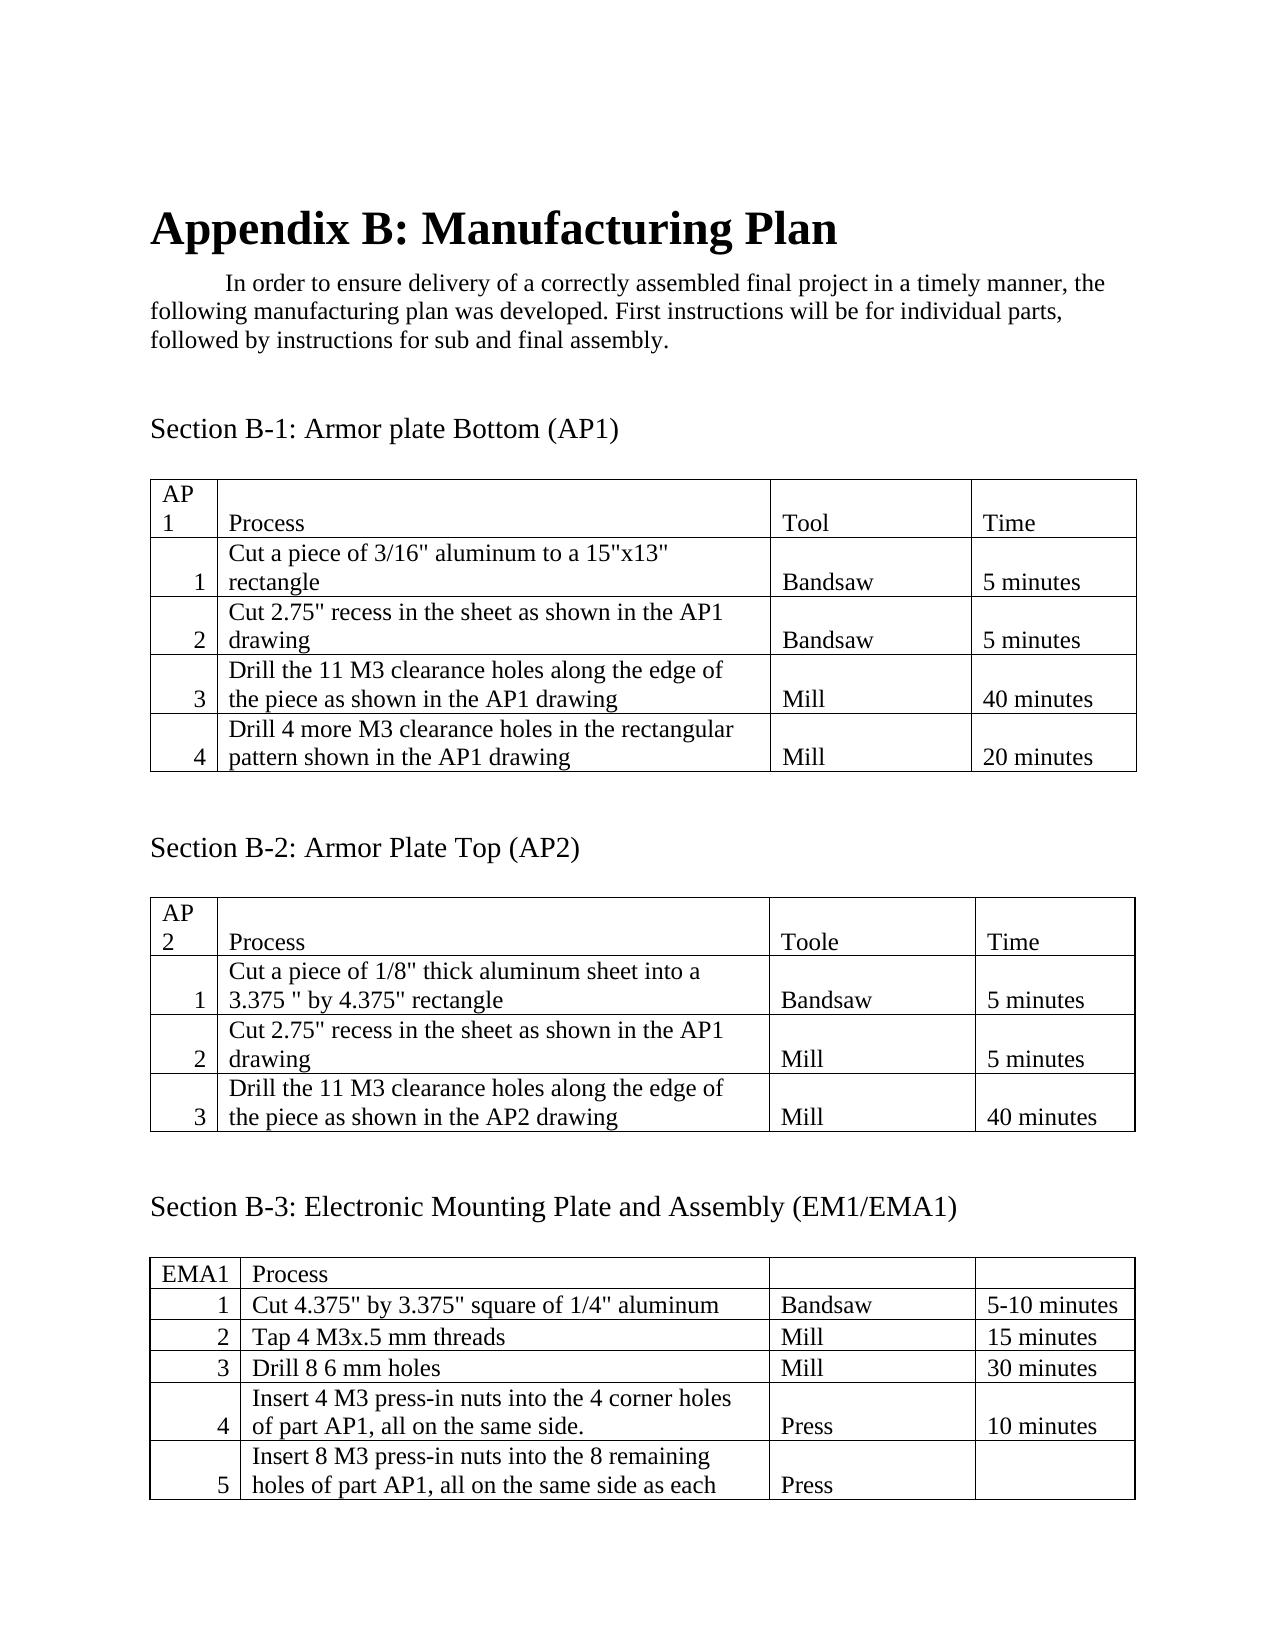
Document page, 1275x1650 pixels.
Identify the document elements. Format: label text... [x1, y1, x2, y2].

table_cell 40 minutes [976, 1074, 1134, 1131]
table_cell Bandsaw [770, 956, 975, 1014]
text Appendix B: Manufacturing Plan [150, 200, 1125, 255]
table_cell 4 [151, 1383, 240, 1440]
table_cell 3 [151, 1074, 217, 1131]
table_cell 5 [151, 1441, 240, 1499]
table_header Time [972, 480, 1136, 537]
table_cell Bandsaw [770, 1289, 975, 1319]
table_cell 4 [151, 714, 217, 771]
table_header Tool [771, 480, 971, 537]
table_header Process [218, 480, 770, 537]
table_cell 20 minutes [972, 714, 1136, 771]
text Section B-1: Armor plate Bottom (AP1) [150, 411, 1125, 445]
table_cell 1 [151, 1289, 240, 1319]
table_cell Bandsaw [771, 597, 971, 654]
table_cell 3 [151, 1351, 240, 1382]
table_cell 40 minutes [972, 655, 1136, 713]
text Section B-3: Electronic Mounting Plate and Assembly (EM1/EMA1) [150, 1189, 1125, 1223]
table_cell Mill [770, 1015, 975, 1072]
table_cell Drill the 11 M3 clearance holes along the edge of the piece as shown in the AP2 drawing [218, 1074, 769, 1131]
table_cell 2 [151, 1015, 217, 1072]
table_header Process [241, 1258, 769, 1288]
table_header AP2 [151, 898, 217, 955]
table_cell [241, 1441, 769, 1499]
table_cell Cut a piece of 1/8" thick aluminum sheet into a 3.375 " by 4.375" rectangle [218, 956, 769, 1014]
table_cell 5 minutes [976, 1015, 1134, 1072]
table_cell 1 [151, 538, 217, 596]
table_cell Drill the 11 M3 clearance holes along the edge of the piece as shown in the AP1 drawing [218, 655, 770, 713]
table_cell Press [770, 1383, 975, 1440]
table_cell 30 minutes [976, 1351, 1134, 1382]
table_cell 5 minutes [972, 597, 1136, 654]
table_cell Bandsaw [771, 538, 971, 596]
table_header EMA1 [151, 1258, 240, 1288]
table_cell Mill [771, 714, 971, 771]
text Section B-2: Armor Plate Top (AP2) [150, 830, 1125, 863]
text In order to ensure delivery of a correctly assembled final project in a timely manner, the following manufacturing plan was developed. First instructions will be for individual parts, followed by instructions for sub and final assembly. [150, 268, 1125, 354]
table_cell Cut a piece of 3/16" aluminum to a 15"x13" rectangle [218, 538, 770, 596]
table_cell [976, 1441, 1134, 1499]
table_cell 2 [151, 1320, 240, 1350]
table_header AP1 [151, 480, 217, 537]
table_header Process [218, 898, 769, 955]
table_cell 5 minutes [976, 956, 1134, 1014]
table_cell Mill [771, 655, 971, 713]
table_cell 2 [151, 597, 217, 654]
table_cell Mill [770, 1074, 975, 1131]
table_cell Mill [770, 1320, 975, 1350]
table_cell Cut 2.75" recess in the sheet as shown in the AP1 drawing [218, 597, 770, 654]
table_cell 5 minutes [972, 538, 1136, 596]
table_cell 1 [151, 956, 217, 1014]
table_cell 15 minutes [976, 1320, 1134, 1350]
table_header Time [976, 898, 1134, 955]
table_header [770, 1258, 975, 1288]
table_cell Cut 2.75" recess in the sheet as shown in the AP1 drawing [218, 1015, 769, 1072]
table_cell 5-10 minutes [976, 1289, 1134, 1319]
table_cell Cut 4.375" by 3.375" square of 1/4" aluminum [241, 1289, 769, 1319]
table_cell 3 [151, 655, 217, 713]
table_header Toole [770, 898, 975, 955]
table_cell Drill 8 6 mm holes [241, 1351, 769, 1382]
table_cell Insert 4 M3 press-in nuts into the 4 corner holes of part AP1, all on the same side. [241, 1383, 769, 1440]
table_header [976, 1258, 1134, 1288]
table_cell 10 minutes [976, 1383, 1134, 1440]
table_cell Drill 4 more M3 clearance holes in the rectangular pattern shown in the AP1 drawing [218, 714, 770, 771]
table_cell Mill [770, 1351, 975, 1382]
table_cell Press [770, 1441, 975, 1499]
table_cell Tap 4 M3x.5 mm threads [241, 1320, 769, 1350]
